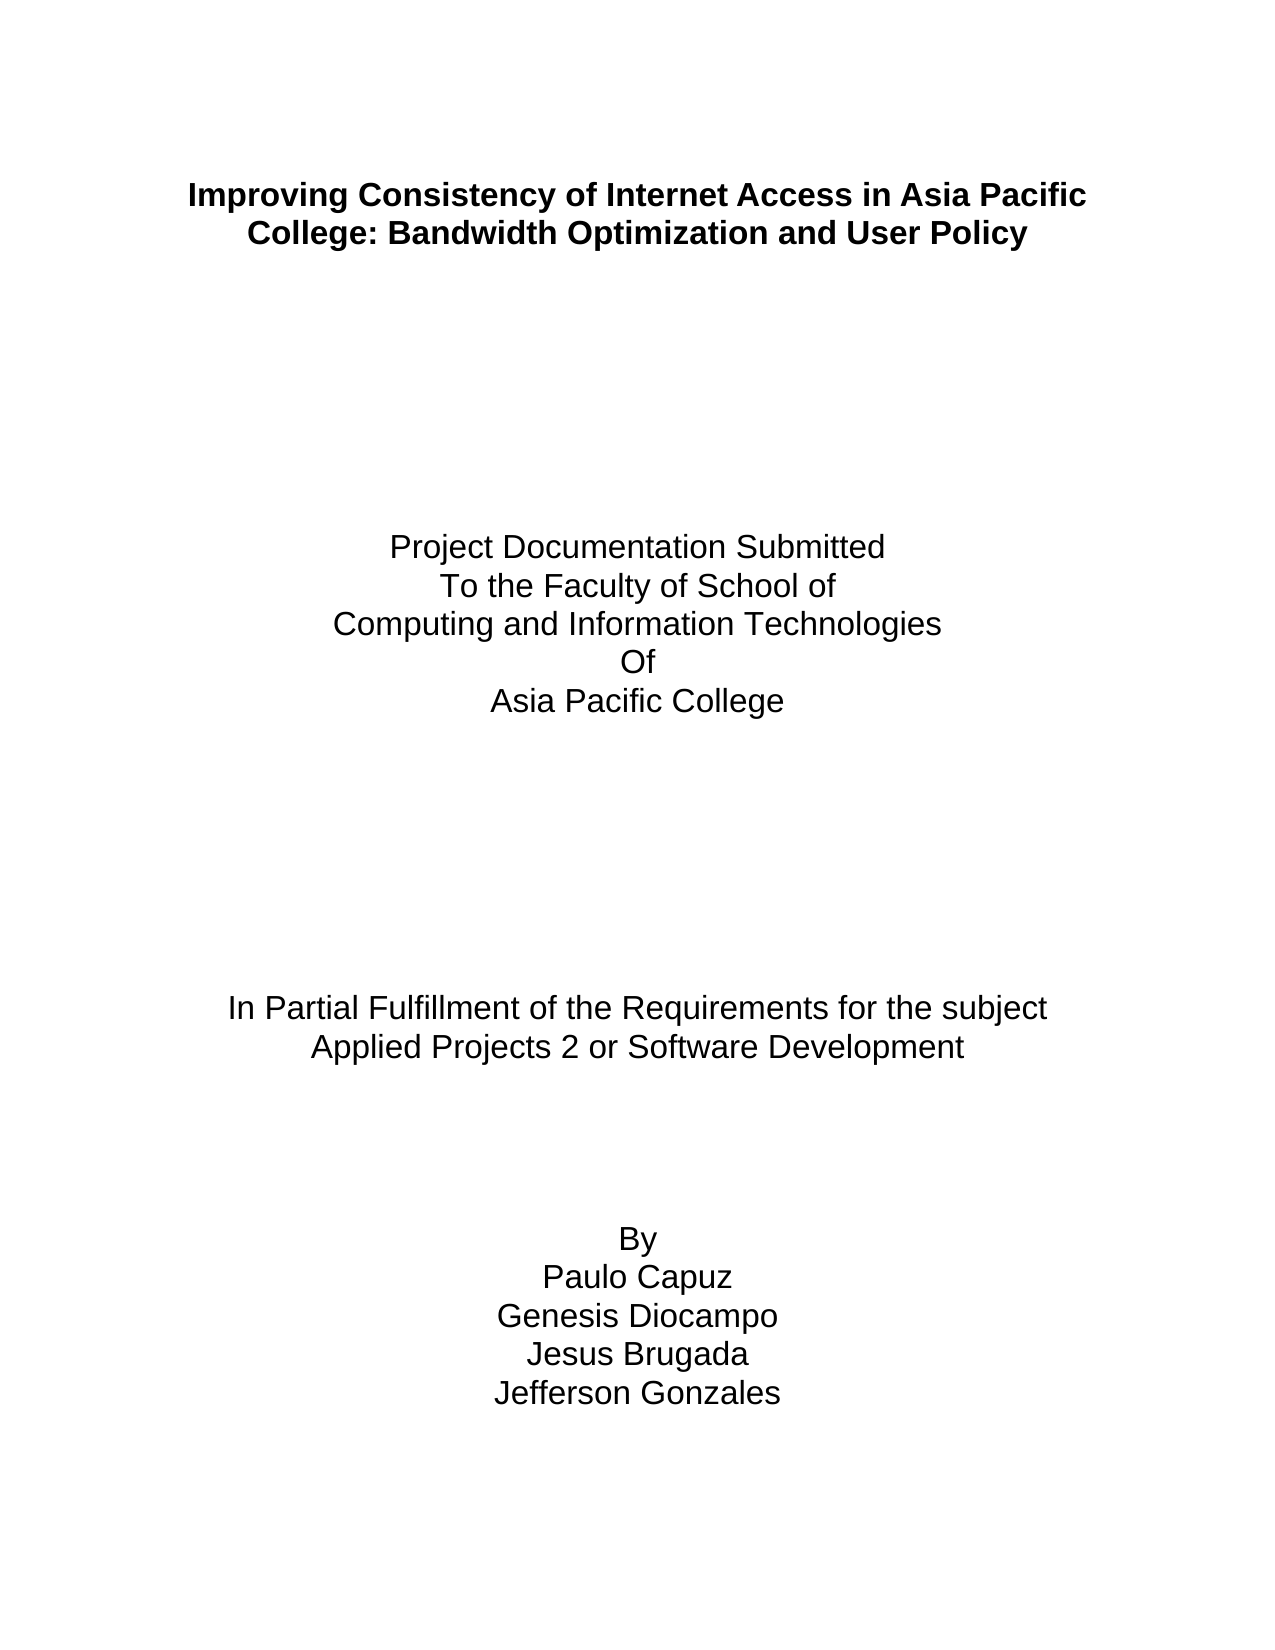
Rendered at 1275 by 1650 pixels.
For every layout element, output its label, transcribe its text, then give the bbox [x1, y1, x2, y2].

text Computing and Information Technologies [150, 604, 1125, 642]
text Applied Projects 2 or Software Development [150, 1027, 1125, 1065]
subtitle Improving Consistency of Internet Access in Asia Pacific College: Bandwidth Optimization and User Policy [150, 175, 1125, 252]
text Jefferson Gonzales [150, 1373, 1125, 1411]
text In Partial Fulfillment of the Requirements for the subject [150, 988, 1125, 1027]
text To the Faculty of School of [150, 566, 1125, 604]
text Project Documentation Submitted [150, 527, 1125, 566]
text Paulo Capuz [150, 1257, 1125, 1296]
text Of [150, 642, 1125, 681]
text Asia Pacific College [150, 681, 1125, 719]
text Jesus Brugada [150, 1334, 1125, 1373]
text By [150, 1219, 1125, 1257]
text Genesis Diocampo [150, 1296, 1125, 1334]
